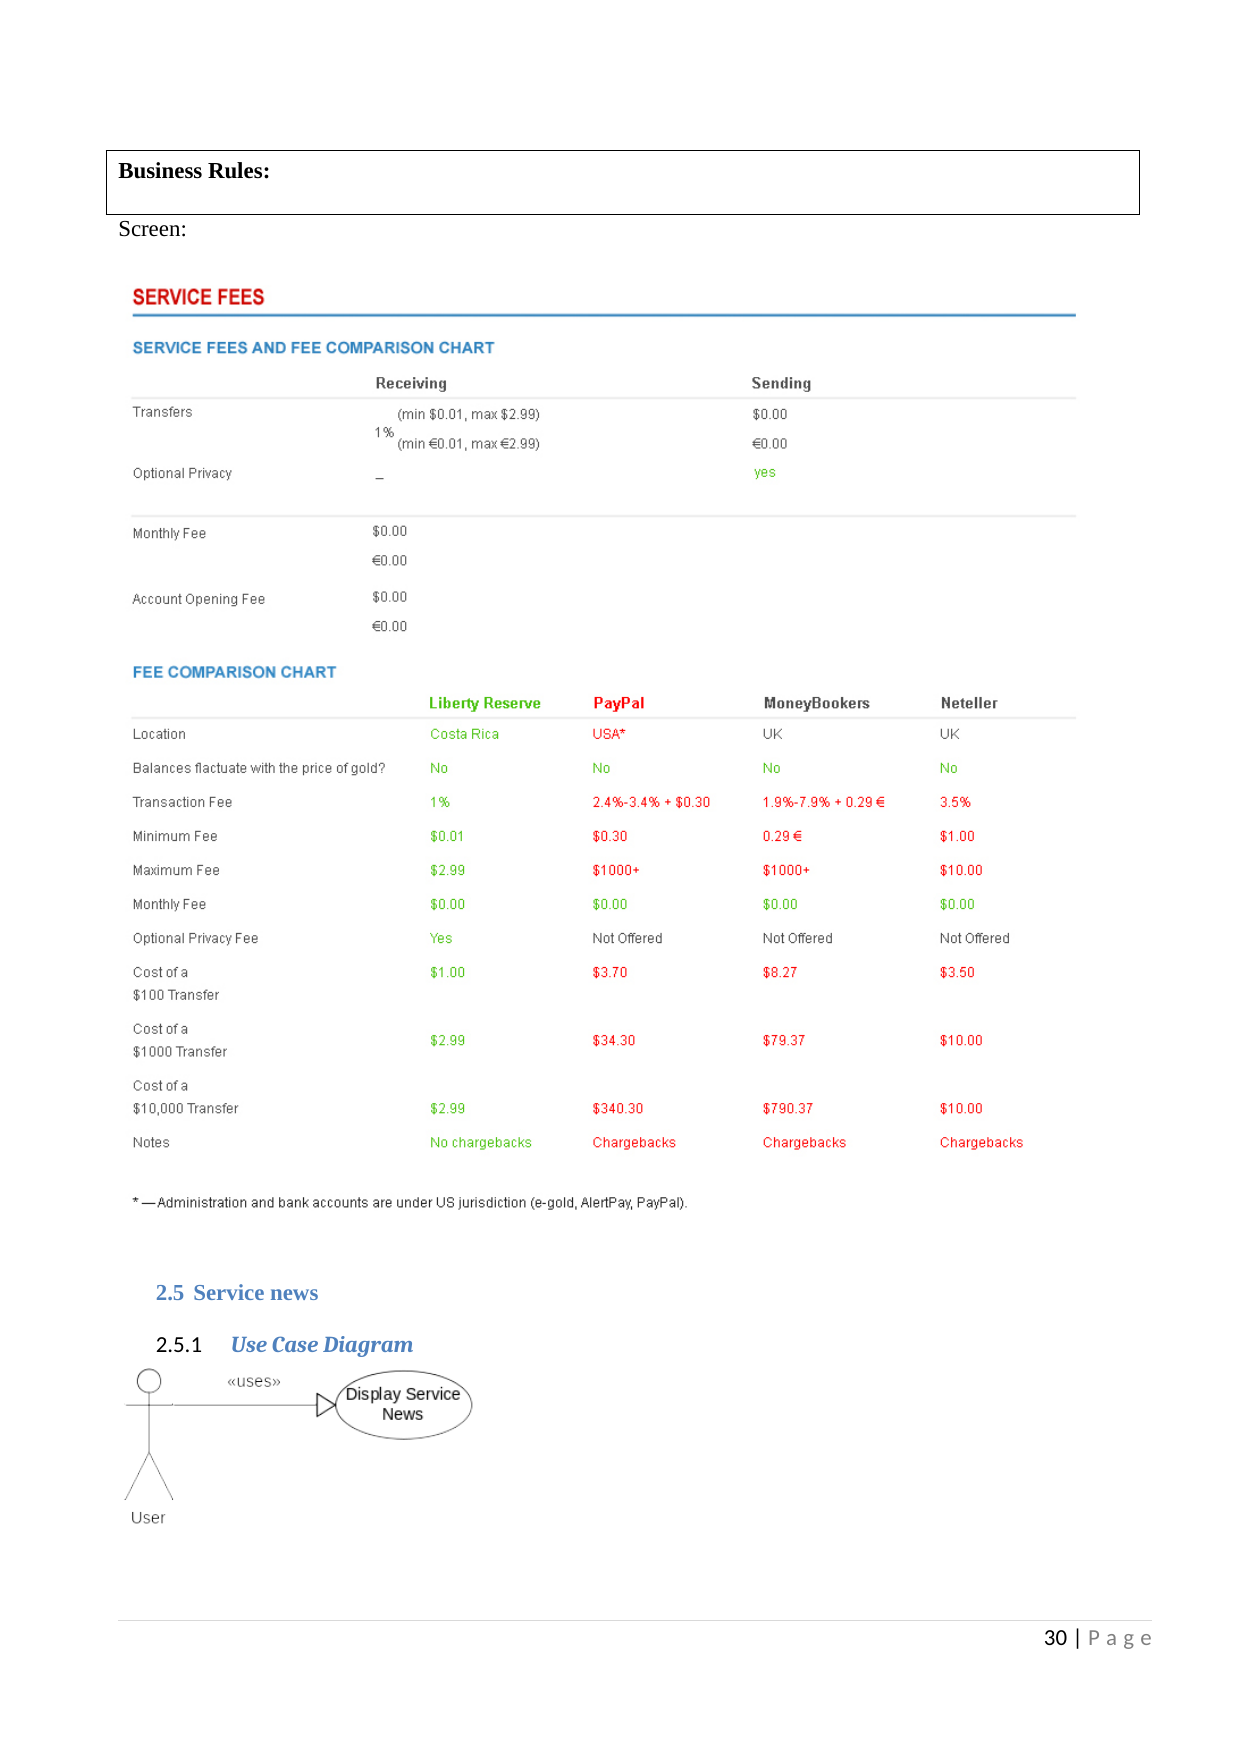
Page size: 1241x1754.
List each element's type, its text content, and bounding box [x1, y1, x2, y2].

text Screen: [118, 215, 1152, 242]
subtitle Service news [156, 1279, 1152, 1305]
picture [118, 266, 1093, 1254]
subtitle Use Case Diagram [156, 1330, 1152, 1358]
